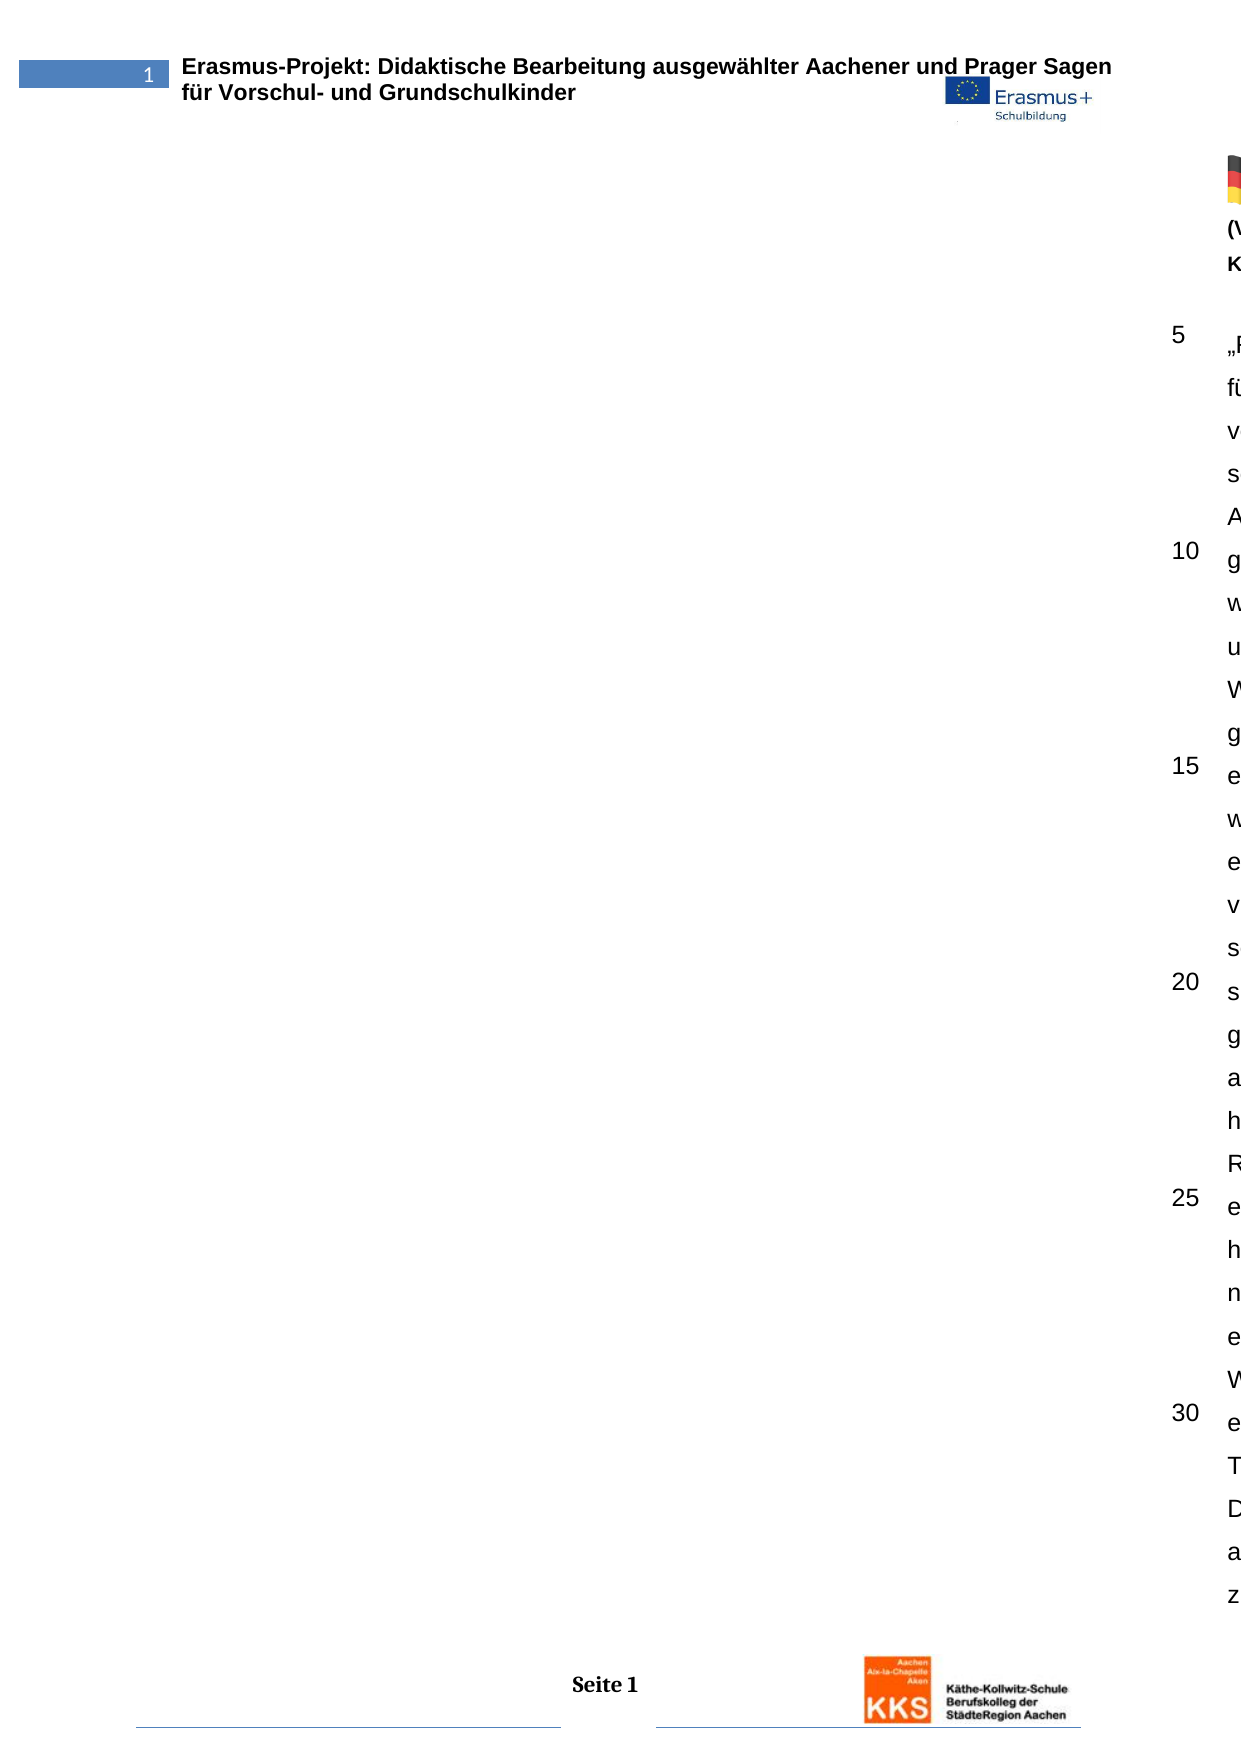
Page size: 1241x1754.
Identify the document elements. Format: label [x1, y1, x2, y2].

picture [862, 1654, 1072, 1723]
table_header [1160, 148, 1216, 1614]
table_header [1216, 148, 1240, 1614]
picture [942, 73, 1101, 133]
picture [1223, 154, 1241, 205]
